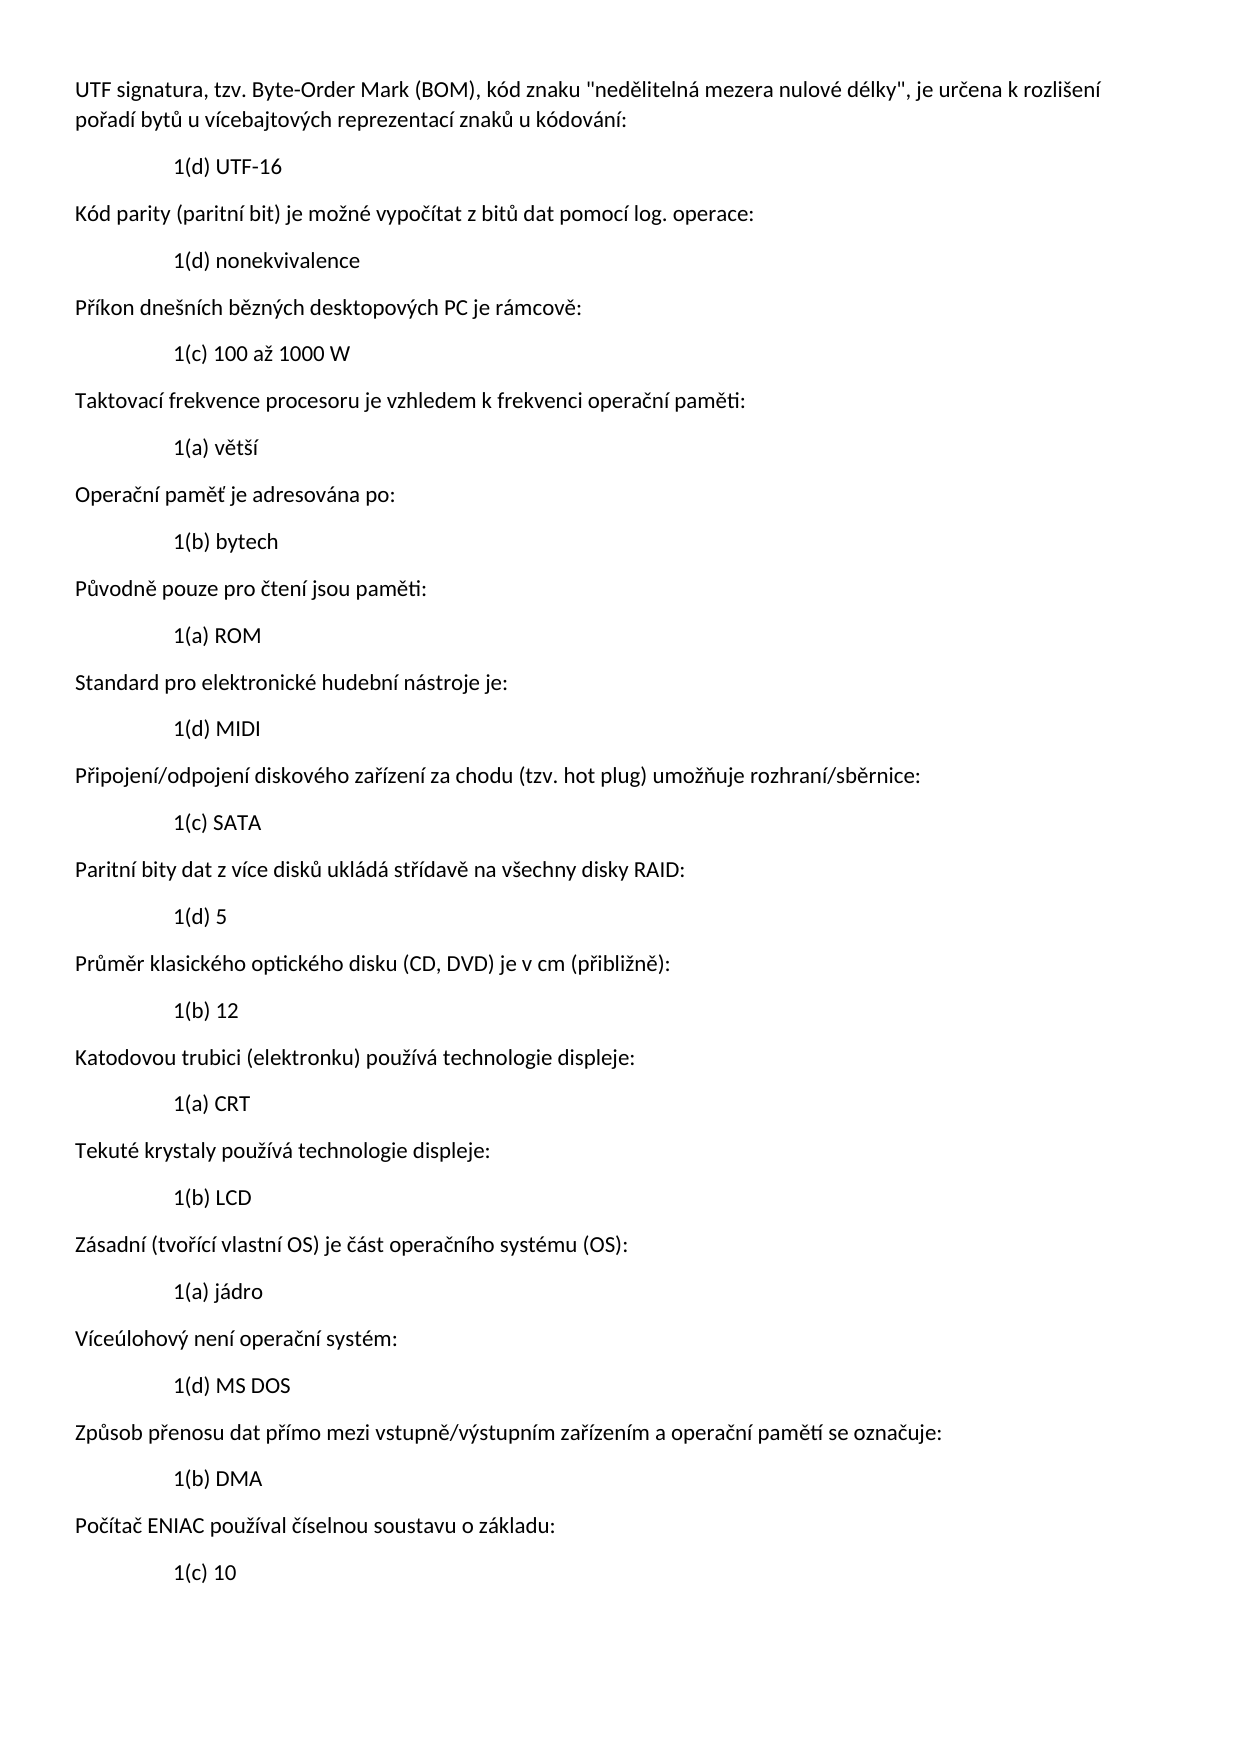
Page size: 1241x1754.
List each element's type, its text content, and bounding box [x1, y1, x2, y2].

text 1(b) LCD [75, 1183, 1165, 1211]
text UTF signatura, tzv. Byte-Order Mark (BOM), kód znaku "nedělitelná mezera nulové délky", je určena k rozlišení pořadí bytů u vícebajtových reprezentací znaků u kódování: [75, 75, 1165, 133]
text Původně pouze pro čtení jsou paměti: [75, 574, 1165, 602]
text 1(c) SATA [75, 808, 1165, 836]
text Taktovací frekvence procesoru je vzhledem k frekvenci operační paměti: [75, 386, 1165, 414]
text 1(a) jádro [75, 1277, 1165, 1305]
text Paritní bity dat z více disků ukládá střídavě na všechny disky RAID: [75, 855, 1165, 883]
text Víceúlohový není operační systém: [75, 1324, 1165, 1352]
text Standard pro elektronické hudební nástroje je: [75, 668, 1165, 696]
text Připojení/odpojení diskového zařízení za chodu (tzv. hot plug) umožňuje rozhraní/sběrnice: [75, 761, 1165, 789]
text Průměr klasického optického disku (CD, DVD) je v cm (přibližně): [75, 949, 1165, 977]
text Způsob přenosu dat přímo mezi vstupně/výstupním zařízením a operační pamětí se označuje: [75, 1418, 1165, 1446]
text 1(a) CRT [75, 1089, 1165, 1118]
text 1(b) DMA [75, 1464, 1165, 1493]
text 1(c) 10 [75, 1558, 1165, 1586]
text Kód parity (paritní bit) je možné vypočítat z bitů dat pomocí log. operace: [75, 199, 1165, 227]
text Příkon dnešních bězných desktopových PC je rámcově: [75, 293, 1165, 321]
text 1(d) UTF-16 [75, 152, 1165, 180]
text 1(a) větší [75, 433, 1165, 461]
text 1(b) bytech [75, 527, 1165, 555]
text 1(b) 12 [75, 996, 1165, 1024]
text Katodovou trubici (elektronku) používá technologie displeje: [75, 1043, 1165, 1071]
text 1(d) MS DOS [75, 1371, 1165, 1399]
text 1(d) nonekvivalence [75, 246, 1165, 274]
text 1(d) MIDI [75, 714, 1165, 743]
text Zásadní (tvořící vlastní OS) je část operačního systému (OS): [75, 1230, 1165, 1258]
text Operační paměť je adresována po: [75, 480, 1165, 508]
text 1(d) 5 [75, 902, 1165, 930]
text Počítač ENIAC používal číselnou soustavu o základu: [75, 1511, 1165, 1539]
text 1(c) 100 až 1000 W [75, 339, 1165, 368]
text 1(a) ROM [75, 621, 1165, 649]
text Tekuté krystaly používá technologie displeje: [75, 1136, 1165, 1164]
